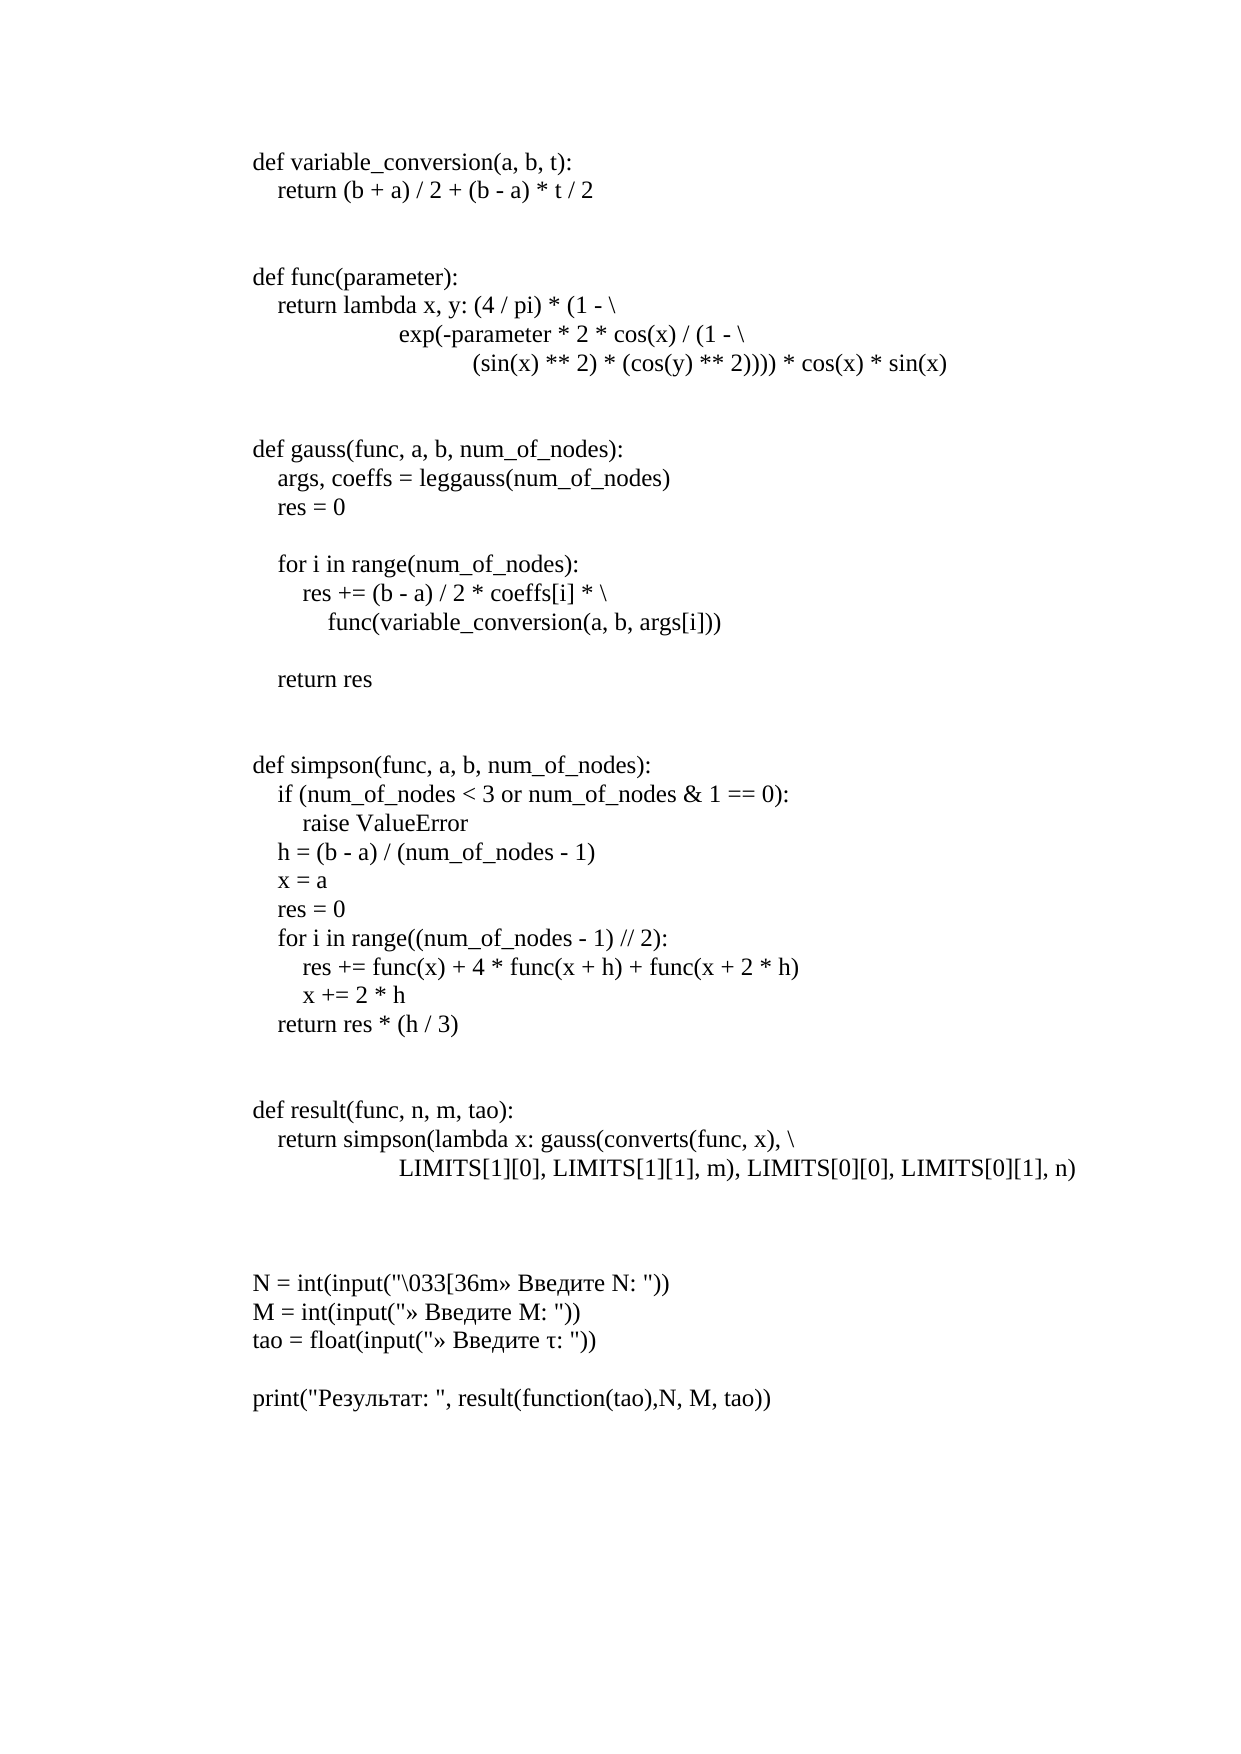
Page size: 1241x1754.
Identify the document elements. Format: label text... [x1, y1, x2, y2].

list if (num_of_nodes < 3 or num_of_nodes & 1 == 0): [252, 779, 1152, 808]
list func(variable_conversion(a, b, args[i])) [252, 607, 1152, 636]
list for i in range((num_of_nodes - 1) // 2): [252, 923, 1152, 952]
list res = 0 [252, 894, 1152, 923]
list res += func(x) + 4 * func(x + h) + func(x + 2 * h) [252, 952, 1152, 981]
list return res [252, 664, 1152, 693]
list N = int(input("\033[36m» Введите N: ")) [252, 1268, 1152, 1297]
list return lambda x, y: (4 / pi) * (1 - \ [252, 291, 1152, 319]
list raise ValueError [252, 808, 1152, 837]
list M = int(input("» Введите M: ")) [252, 1297, 1152, 1326]
list LIMITS[1][0], LIMITS[1][1], m), LIMITS[0][0], LIMITS[0][1], n) [252, 1153, 1152, 1182]
list args, coeffs = leggauss(num_of_nodes) [252, 463, 1152, 492]
list return simpson(lambda x: gauss(converts(func, x), \ [252, 1124, 1152, 1153]
list def variable_conversion(a, b, t): [252, 147, 1152, 176]
list def gauss(func, a, b, num_of_nodes): [252, 434, 1152, 463]
list x = a [252, 866, 1152, 894]
list return res * (h / 3) [252, 1009, 1152, 1038]
list print("Результат: ", result(function(tao),N, M, tao)) [252, 1383, 1152, 1412]
list def func(parameter): [252, 262, 1152, 291]
list exp(-parameter * 2 * cos(x) / (1 - \ [252, 319, 1152, 348]
list h = (b - a) / (num_of_nodes - 1) [252, 837, 1152, 866]
list tao = float(input("» Введите τ: ")) [252, 1326, 1152, 1354]
list for i in range(num_of_nodes): [252, 549, 1152, 578]
list res = 0 [252, 492, 1152, 521]
list def simpson(func, a, b, num_of_nodes): [252, 751, 1152, 779]
list x += 2 * h [252, 981, 1152, 1009]
list def result(func, n, m, tao): [252, 1096, 1152, 1124]
list return (b + a) / 2 + (b - a) * t / 2 [252, 176, 1152, 204]
list res += (b - a) / 2 * coeffs[i] * \ [252, 578, 1152, 607]
list (sin(x) ** 2) * (cos(y) ** 2)))) * cos(x) * sin(x) [252, 348, 1152, 377]
